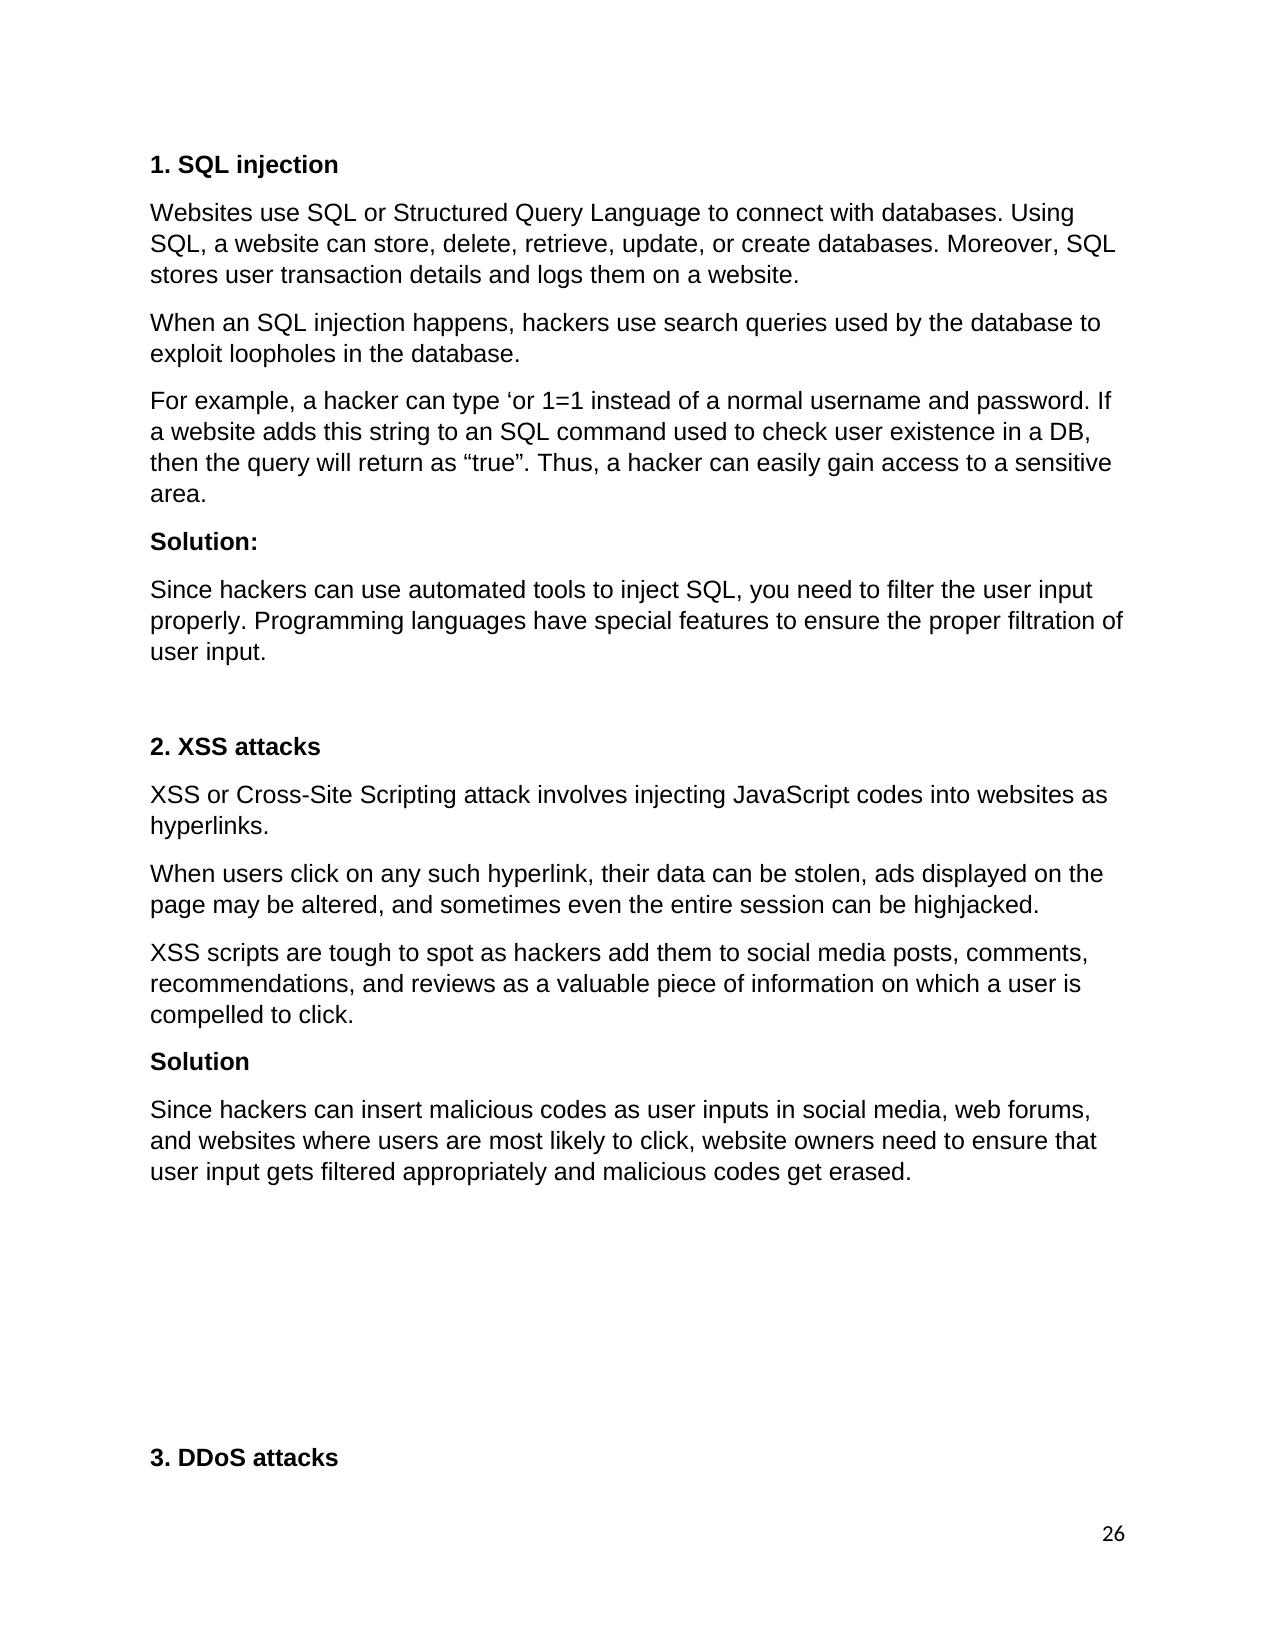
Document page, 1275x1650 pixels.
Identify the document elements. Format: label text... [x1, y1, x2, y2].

text For example, a hacker can type ‘or 1=1 instead of a normal username and password. If a website adds this string to an SQL command used to check user existence in a DB, then the query will return as “true”. Thus, a hacker can easily gain access to a sensitive area. [150, 386, 1125, 508]
text 3. DDoS attacks [150, 1443, 1125, 1472]
text When an SQL injection happens, hackers use search queries used by the database to exploit loopholes in the database. [150, 307, 1125, 367]
text Solution: [150, 527, 1125, 556]
text XSS scripts are tough to spot as hackers add them to social media posts, comments, recommendations, and reviews as a valuable piece of information on which a user is compelled to click. [150, 937, 1125, 1028]
text 2. XSS attacks [150, 732, 1125, 761]
text Since hackers can insert malicious codes as user inputs in social media, web forums, and websites where users are most likely to click, website owners need to ensure that user input gets filtered appropriately and malicious codes get erased. [150, 1095, 1125, 1186]
text 1. SQL injection [150, 150, 1125, 179]
text Since hackers can use automated tools to inject SQL, you need to filter the user input properly. Programming languages have special features to ensure the proper filtration of user input. [150, 575, 1125, 666]
text Solution [150, 1047, 1125, 1076]
text Websites use SQL or Structured Query Language to connect with databases. Using SQL, a website can store, delete, retrieve, update, or create databases. Moreover, SQL stores user transaction details and logs them on a website. [150, 198, 1125, 288]
text When users click on any such hyperlink, their data can be stolen, ads displayed on the page may be altered, and sometimes even the entire session can be highjacked. [150, 859, 1125, 918]
text XSS or Cross-Site Scripting attack involves injecting JavaScript codes into websites as hyperlinks. [150, 780, 1125, 840]
